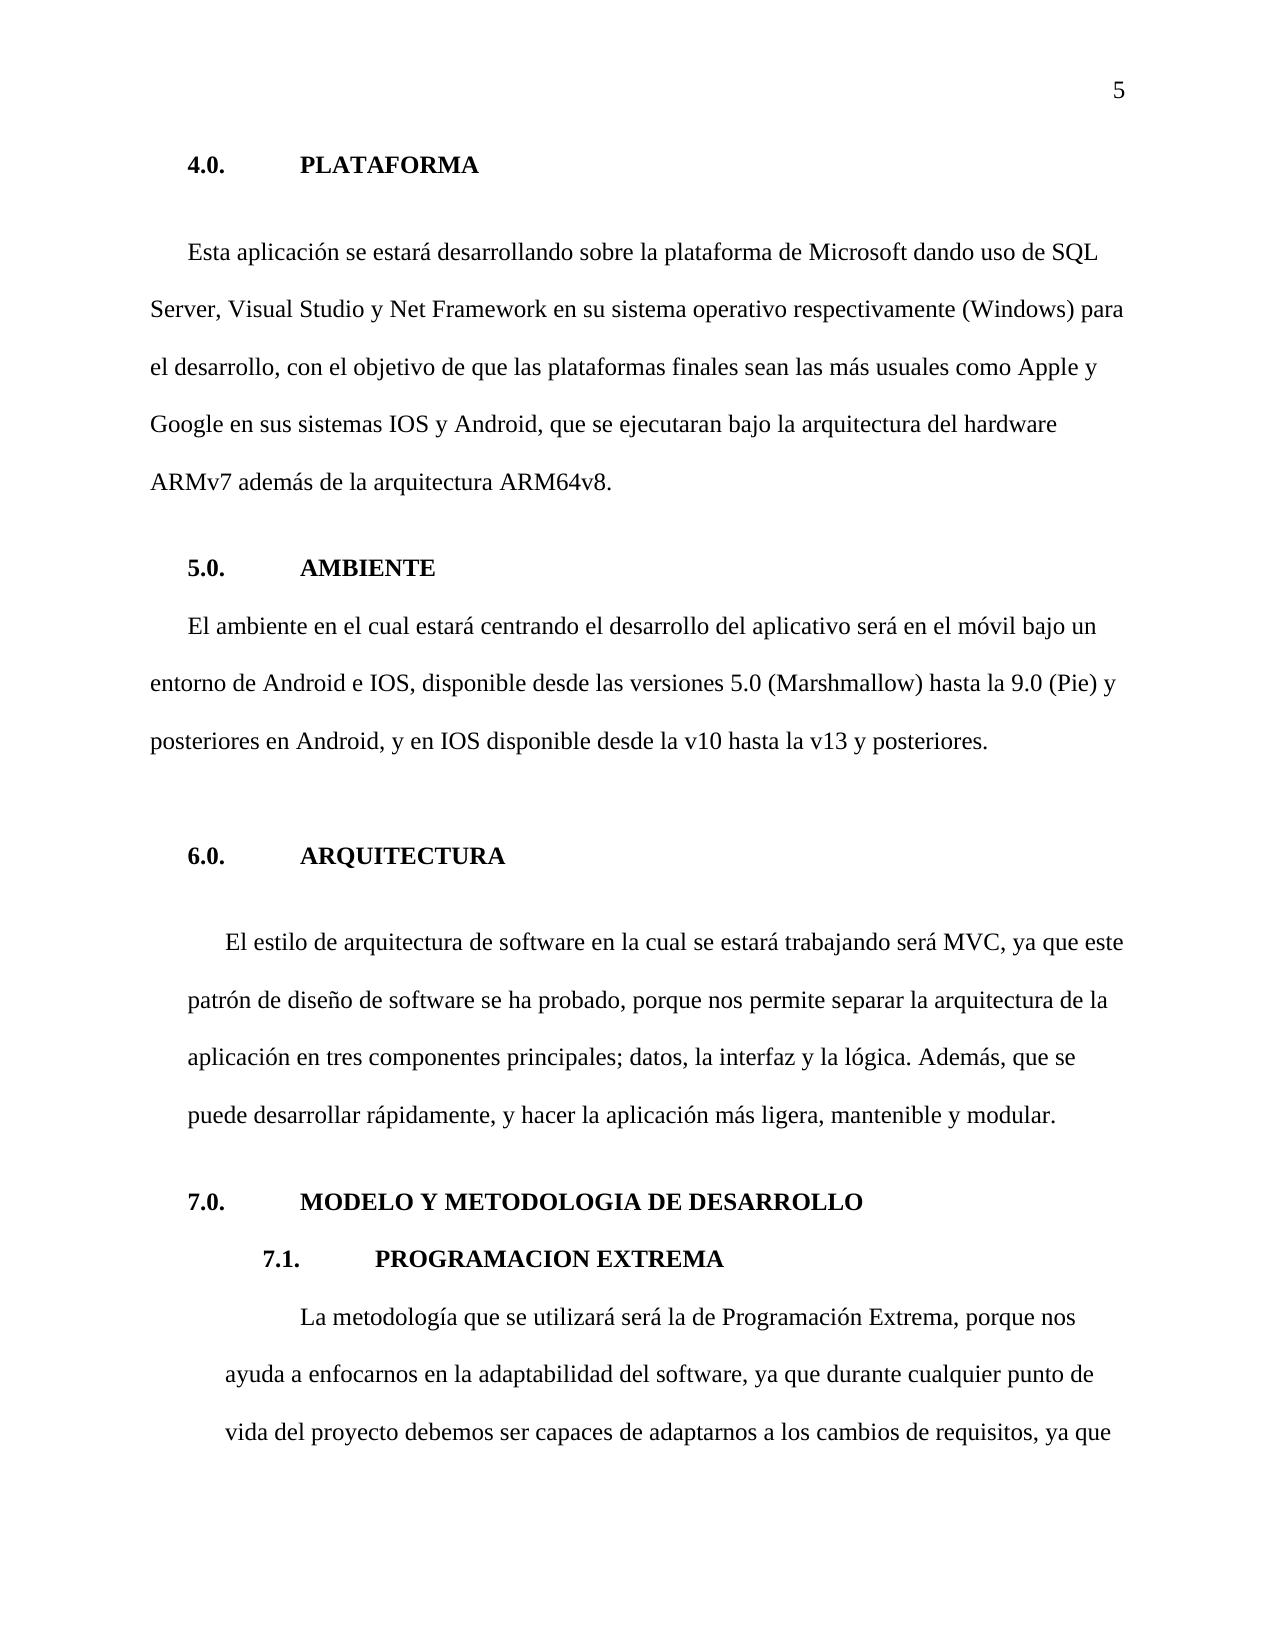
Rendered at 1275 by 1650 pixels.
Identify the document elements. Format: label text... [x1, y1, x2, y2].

list PROGRAMACION EXTREMA [262, 1244, 1125, 1273]
list PLATAFORMA [187, 150, 1125, 179]
text El estilo de arquitectura de software en la cual se estará trabajando será MVC, ya que este patrón de diseño de software se ha probado, porque nos permite separar la arquitectura de la aplicación en tres componentes principales; datos, la interfaz y la lógica. Además, que se puede desarrollar rápidamente, y hacer la aplicación más ligera, mantenible y modular. [187, 927, 1125, 1129]
list AMBIENTE [187, 553, 1125, 582]
list MODELO Y METODOLOGIA DE DESARROLLO [187, 1187, 1125, 1215]
list ARQUITECTURA [187, 841, 1125, 869]
list El ambiente en el cual estará centrando el desarrollo del aplicativo será en el móvil bajo un entorno de Android e IOS, disponible desde las versiones 5.0 (Marshmallow) hasta la 9.0 (Pie) y posteriores en Android, y en IOS disponible desde la v10 hasta la v13 y posteriores. [150, 611, 1125, 754]
text Esta aplicación se estará desarrollando sobre la plataforma de Microsoft dando uso de SQL Server, Visual Studio y Net Framework en su sistema operativo respectivamente (Windows) para el desarrollo, con el objetivo de que las plataformas finales sean las más usuales como Apple y Google en sus sistemas IOS y Android, que se ejecutaran bajo la arquitectura del hardware ARMv7 además de la arquitectura ARM64v8. [150, 237, 1125, 495]
